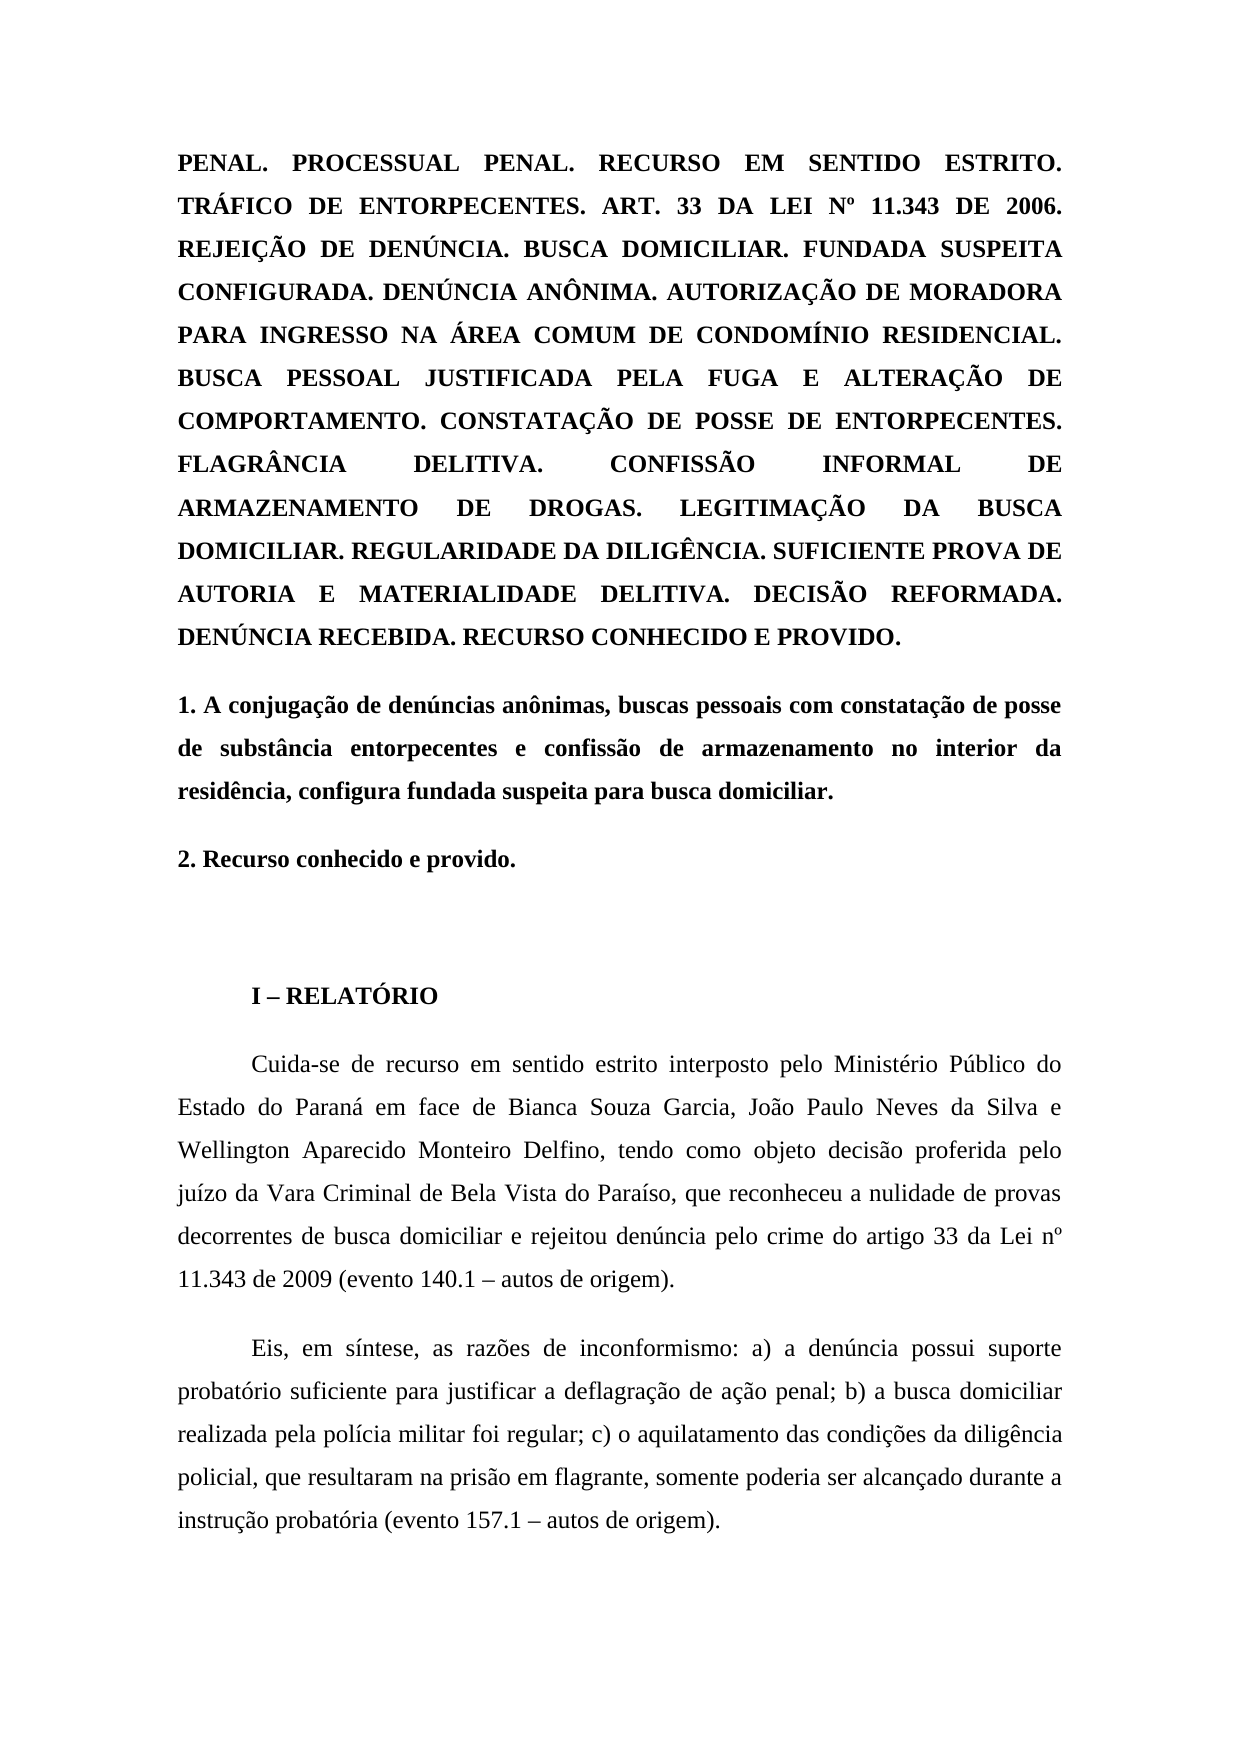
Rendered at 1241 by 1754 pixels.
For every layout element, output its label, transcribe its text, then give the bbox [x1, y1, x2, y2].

list Cuida-se de recurso em sentido estrito interposto pelo Ministério Público do Estado do Paraná em face de Bianca Souza Garcia, João Paulo Neves da Silva e Wellington Aparecido Monteiro Delfino, tendo como objeto decisão proferida pelo juízo da Vara Criminal de Bela Vista do Paraíso, que reconheceu a nulidade de provas decorrentes de busca domiciliar e rejeitou denúncia pelo crime do artigo 33 da Lei nº 11.343 de 2009 (evento 140.1 – autos de origem). [177, 1049, 1063, 1293]
text PENAL. PROCESSUAL PENAL. RECURSO EM SENTIDO ESTRITO. TRÁFICO DE ENTORPECENTES. ART. 33 DA LEI Nº 11.343 DE 2006. REJEIÇÃO DE DENÚNCIA. BUSCA DOMICILIAR. FUNDADA SUSPEITA CONFIGURADA. DENÚNCIA ANÔNIMA. AUTORIZAÇÃO DE MORADORA PARA INGRESSO NA ÁREA COMUM DE CONDOMÍNIO RESIDENCIAL. BUSCA PESSOAL JUSTIFICADA PELA FUGA E ALTERAÇÃO DE COMPORTAMENTO. CONSTATAÇÃO DE POSSE DE ENTORPECENTES. FLAGRÂNCIA DELITIVA. CONFISSÃO INFORMAL DE ARMAZENAMENTO DE DROGAS. LEGITIMAÇÃO DA BUSCA DOMICILIAR. REGULARIDADE DA DILIGÊNCIA. SUFICIENTE PROVA DE AUTORIA E MATERIALIDADE DELITIVA. DECISÃO REFORMADA. DENÚNCIA RECEBIDA. RECURSO CONHECIDO E PROVIDO. [177, 148, 1063, 651]
text 1. A conjugação de denúncias anônimas, buscas pessoais com constatação de posse de substância entorpecentes e confissão de armazenamento no interior da residência, configura fundada suspeita para busca domiciliar. [177, 690, 1063, 805]
list Eis, em síntese, as razões de inconformismo: a) a denúncia possui suporte probatório suficiente para justificar a deflagração de ação penal; b) a busca domiciliar realizada pela polícia militar foi regular; c) o aquilatamento das condições da diligência policial, que resultaram na prisão em flagrante, somente poderia ser alcançado durante a instrução probatória (evento 157.1 – autos de origem). [177, 1333, 1063, 1534]
text 2. Recurso conhecido e provido. [177, 844, 1063, 873]
list I – RELATÓRIO [177, 981, 1063, 1009]
